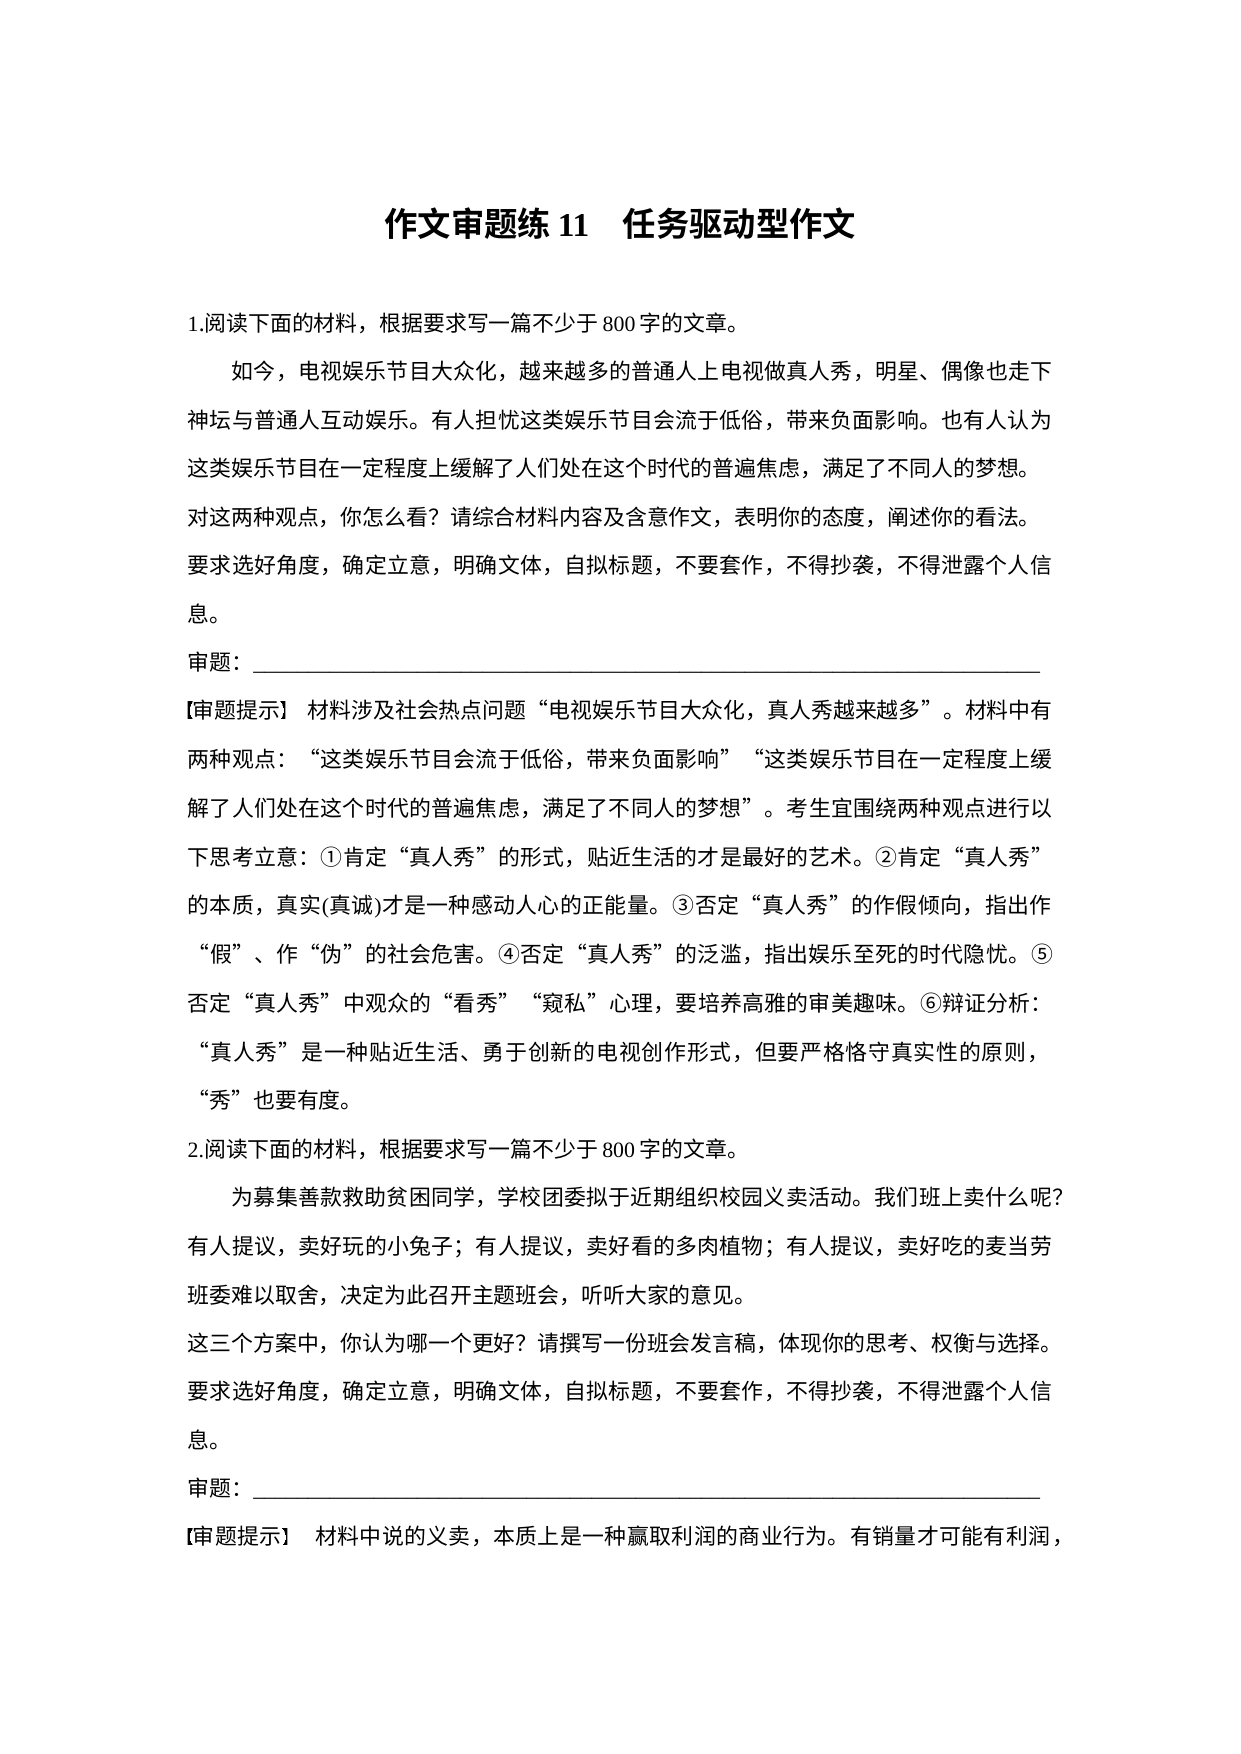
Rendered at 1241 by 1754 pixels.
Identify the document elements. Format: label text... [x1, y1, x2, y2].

picture [187, 1528, 193, 1545]
picture [282, 1528, 288, 1545]
text 为募集善款救助贫困同学，学校团委拟于近期组织校园义卖活动。我们班上卖什么呢？有人提议，卖好玩的小兔子；有人提议，卖好看的多肉植物；有人提议，卖好吃的麦当劳。班委难以取舍，决定为此召开主题班会，听听大家的意见。 [187, 1180, 1053, 1310]
text 如今，电视娱乐节目大众化，越来越多的普通人上电视做真人秀，明星、偶像也走下神坛与普通人互动娱乐。有人担忧这类娱乐节目会流于低俗，带来负面影响。也有人认为这类娱乐节目在一定程度上缓解了人们处在这个时代的普遍焦虑，满足了不同人的梦想。 [187, 353, 1053, 483]
text 要求选好角度，确定立意，明确文体，自拟标题，不要套作，不得抄袭，不得泄露个人信息。 [187, 548, 1053, 629]
text 审题：________________________________________________________________________ [187, 645, 1053, 677]
text 审题：________________________________________________________________________ [187, 1471, 1053, 1503]
text 要求选好角度，确定立意，明确文体，自拟标题，不要套作，不得抄袭，不得泄露个人信息。 [187, 1374, 1053, 1455]
text 对这两种观点，你怎么看？请综合材料内容及含意作文，表明你的态度，阐述你的看法。 [187, 499, 1053, 532]
picture [280, 701, 286, 719]
text 这三个方案中，你认为哪一个更好？请撰写一份班会发言稿，体现你的思考、权衡与选择。 [187, 1326, 1053, 1358]
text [187, 1519, 1053, 1552]
text 审题提示 材料涉及社会热点问题“电视娱乐节目大众化，真人秀越来越多”。材料中有两种观点：“这类娱乐节目会流于低俗，带来负面影响”“这类娱乐节目在一定程度上缓解了人们处在这个时代的普遍焦虑，满足了不同人的梦想”。考生宜围绕两种观点进行以下思考立意：①肯定“真人秀”的形式，贴近生活的才是最好的艺术。②肯定“真人秀”的本质，真实(真诚)才是一种感动人心的正能量。③否定“真人秀”的作假倾向，指出作“假”、作“伪”的社会危害。④否定“真人秀”的泛滥，指出娱乐至死的时代隐忧。⑤否定“真人秀”中观众的“看秀”“窥私”心理，要培养高雅的审美趣味。⑥辩证分析：“真人秀”是一种贴近生活、勇于创新的电视创作形式，但要严格恪守真实性的原则，“秀”也要有度。 [187, 693, 1053, 1116]
text 1.阅读下面的材料，根据要求写一篇不少于800字的文章。 [187, 305, 1053, 338]
text 2.阅读下面的材料，根据要求写一篇不少于800字的文章。 [187, 1131, 1053, 1164]
subtitle 作文审题练11 任务驱动型作文 [187, 189, 1053, 254]
picture [187, 701, 193, 719]
